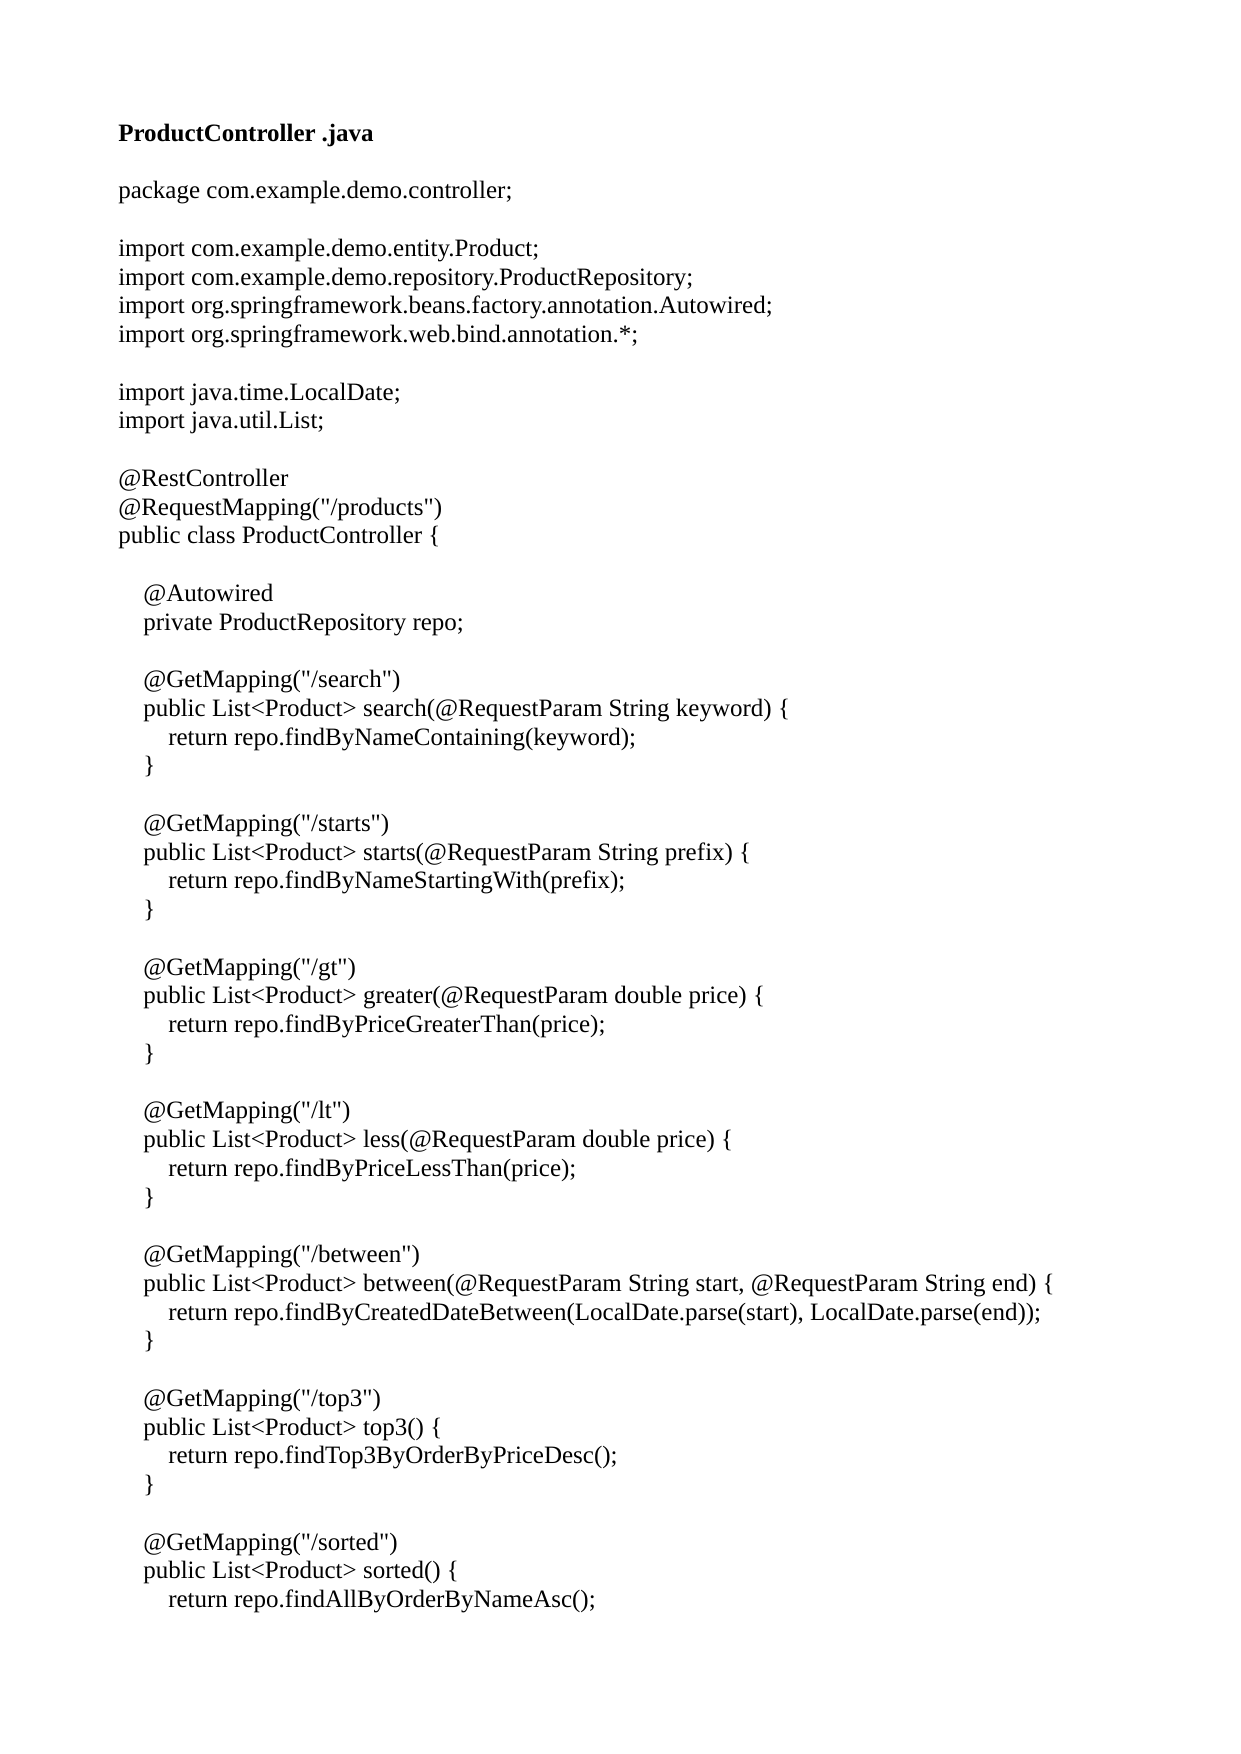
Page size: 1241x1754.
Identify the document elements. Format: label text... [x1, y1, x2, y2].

text @GetMapping("/top3") [118, 1383, 1122, 1412]
text @GetMapping("/search") [118, 664, 1122, 693]
text @GetMapping("/lt") [118, 1096, 1122, 1124]
text import com.example.demo.entity.Product; [118, 233, 1122, 262]
text public List<Product> top3() { [118, 1412, 1122, 1441]
text public List<Product> greater(@RequestParam double price) { [118, 981, 1122, 1009]
text return repo.findByCreatedDateBetween(LocalDate.parse(start), LocalDate.parse(end)); [118, 1297, 1122, 1326]
text private ProductRepository repo; [118, 607, 1122, 636]
text } [118, 1038, 1122, 1067]
text } [118, 1326, 1122, 1354]
text import com.example.demo.repository.ProductRepository; [118, 262, 1122, 291]
text @GetMapping("/starts") [118, 808, 1122, 837]
text return repo.findAllByOrderByNameAsc(); [118, 1584, 1122, 1613]
text import java.util.List; [118, 406, 1122, 434]
text @GetMapping("/sorted") [118, 1527, 1122, 1556]
text } [118, 1469, 1122, 1498]
text return repo.findByNameStartingWith(prefix); [118, 866, 1122, 894]
text public List<Product> less(@RequestParam double price) { [118, 1124, 1122, 1153]
text return repo.findTop3ByOrderByPriceDesc(); [118, 1441, 1122, 1469]
text package com.example.demo.controller; [118, 176, 1122, 204]
text @RequestMapping("/products") [118, 492, 1122, 521]
text } [118, 1182, 1122, 1211]
text return repo.findByPriceGreaterThan(price); [118, 1009, 1122, 1038]
text import org.springframework.beans.factory.annotation.Autowired; [118, 291, 1122, 319]
text public class ProductController { [118, 521, 1122, 549]
text } [118, 894, 1122, 923]
text import java.time.LocalDate; [118, 377, 1122, 406]
text @RestController [118, 463, 1122, 492]
text public List<Product> sorted() { [118, 1556, 1122, 1584]
text @Autowired [118, 578, 1122, 607]
text public List<Product> search(@RequestParam String keyword) { [118, 693, 1122, 722]
text ProductController .java [118, 118, 1122, 147]
text public List<Product> between(@RequestParam String start, @RequestParam String end) { [118, 1268, 1122, 1297]
text } [118, 751, 1122, 779]
text return repo.findByPriceLessThan(price); [118, 1153, 1122, 1182]
text @GetMapping("/between") [118, 1239, 1122, 1268]
text import org.springframework.web.bind.annotation.*; [118, 319, 1122, 348]
text @GetMapping("/gt") [118, 952, 1122, 981]
text return repo.findByNameContaining(keyword); [118, 722, 1122, 751]
text public List<Product> starts(@RequestParam String prefix) { [118, 837, 1122, 866]
